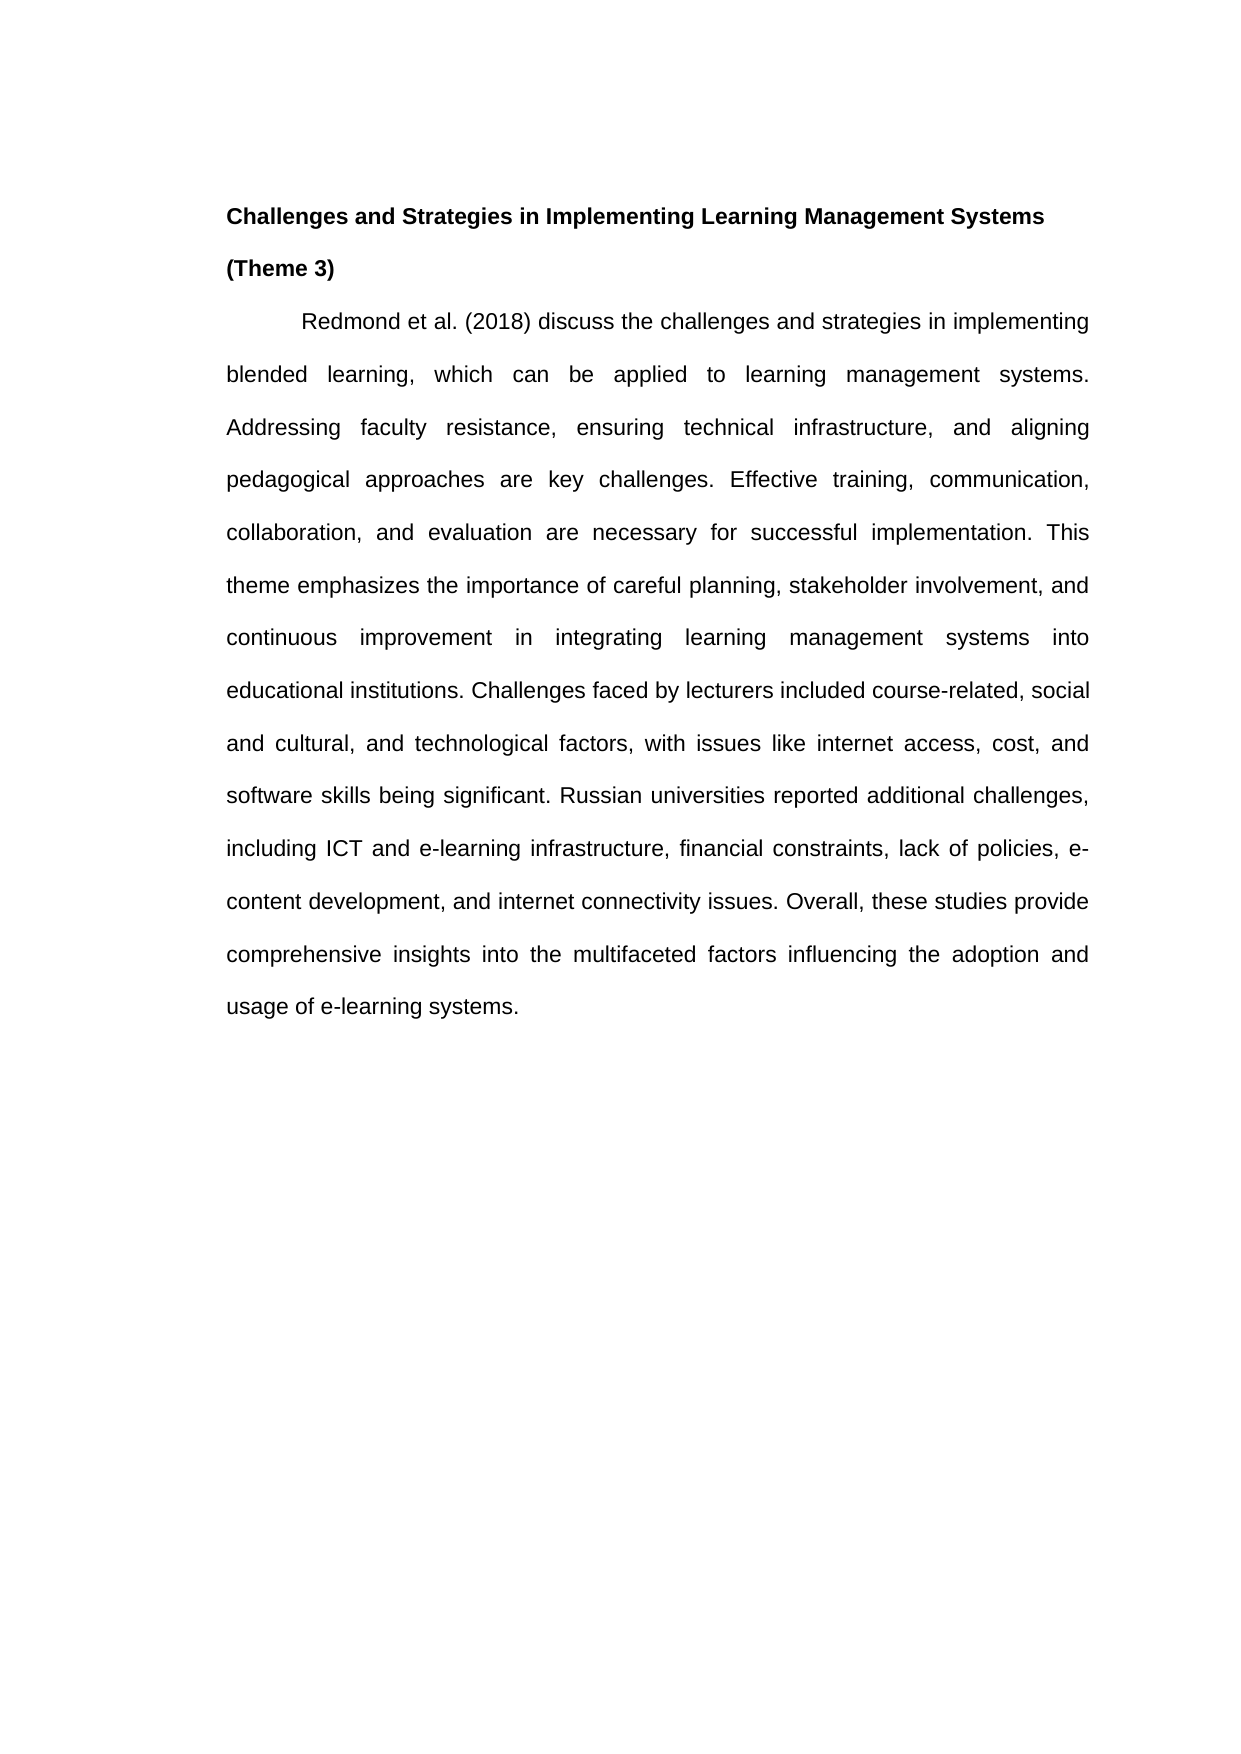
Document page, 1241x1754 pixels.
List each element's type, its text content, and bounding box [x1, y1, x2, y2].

text Challenges and Strategies in Implementing Learning Management Systems (Theme 3) [226, 203, 1090, 282]
text Redmond et al. (2018) discuss the challenges and strategies in implementing blended learning, which can be applied to learning management systems. Addressing faculty resistance, ensuring technical infrastructure, and aligning pedagogical approaches are key challenges. Effective training, communication, collaboration, and evaluation are necessary for successful implementation. This theme emphasizes the importance of careful planning, stakeholder involvement, and continuous improvement in integrating learning management systems into educational institutions. Challenges faced by lecturers included course-related, social and cultural, and technological factors, with issues like internet access, cost, and software skills being significant. Russian universities reported additional challenges, including ICT and e-learning infrastructure, financial constraints, lack of policies, e-content development, and internet connectivity issues. Overall, these studies provide comprehensive insights into the multifaceted factors influencing the adoption and usage of e-learning systems. [226, 308, 1090, 1020]
